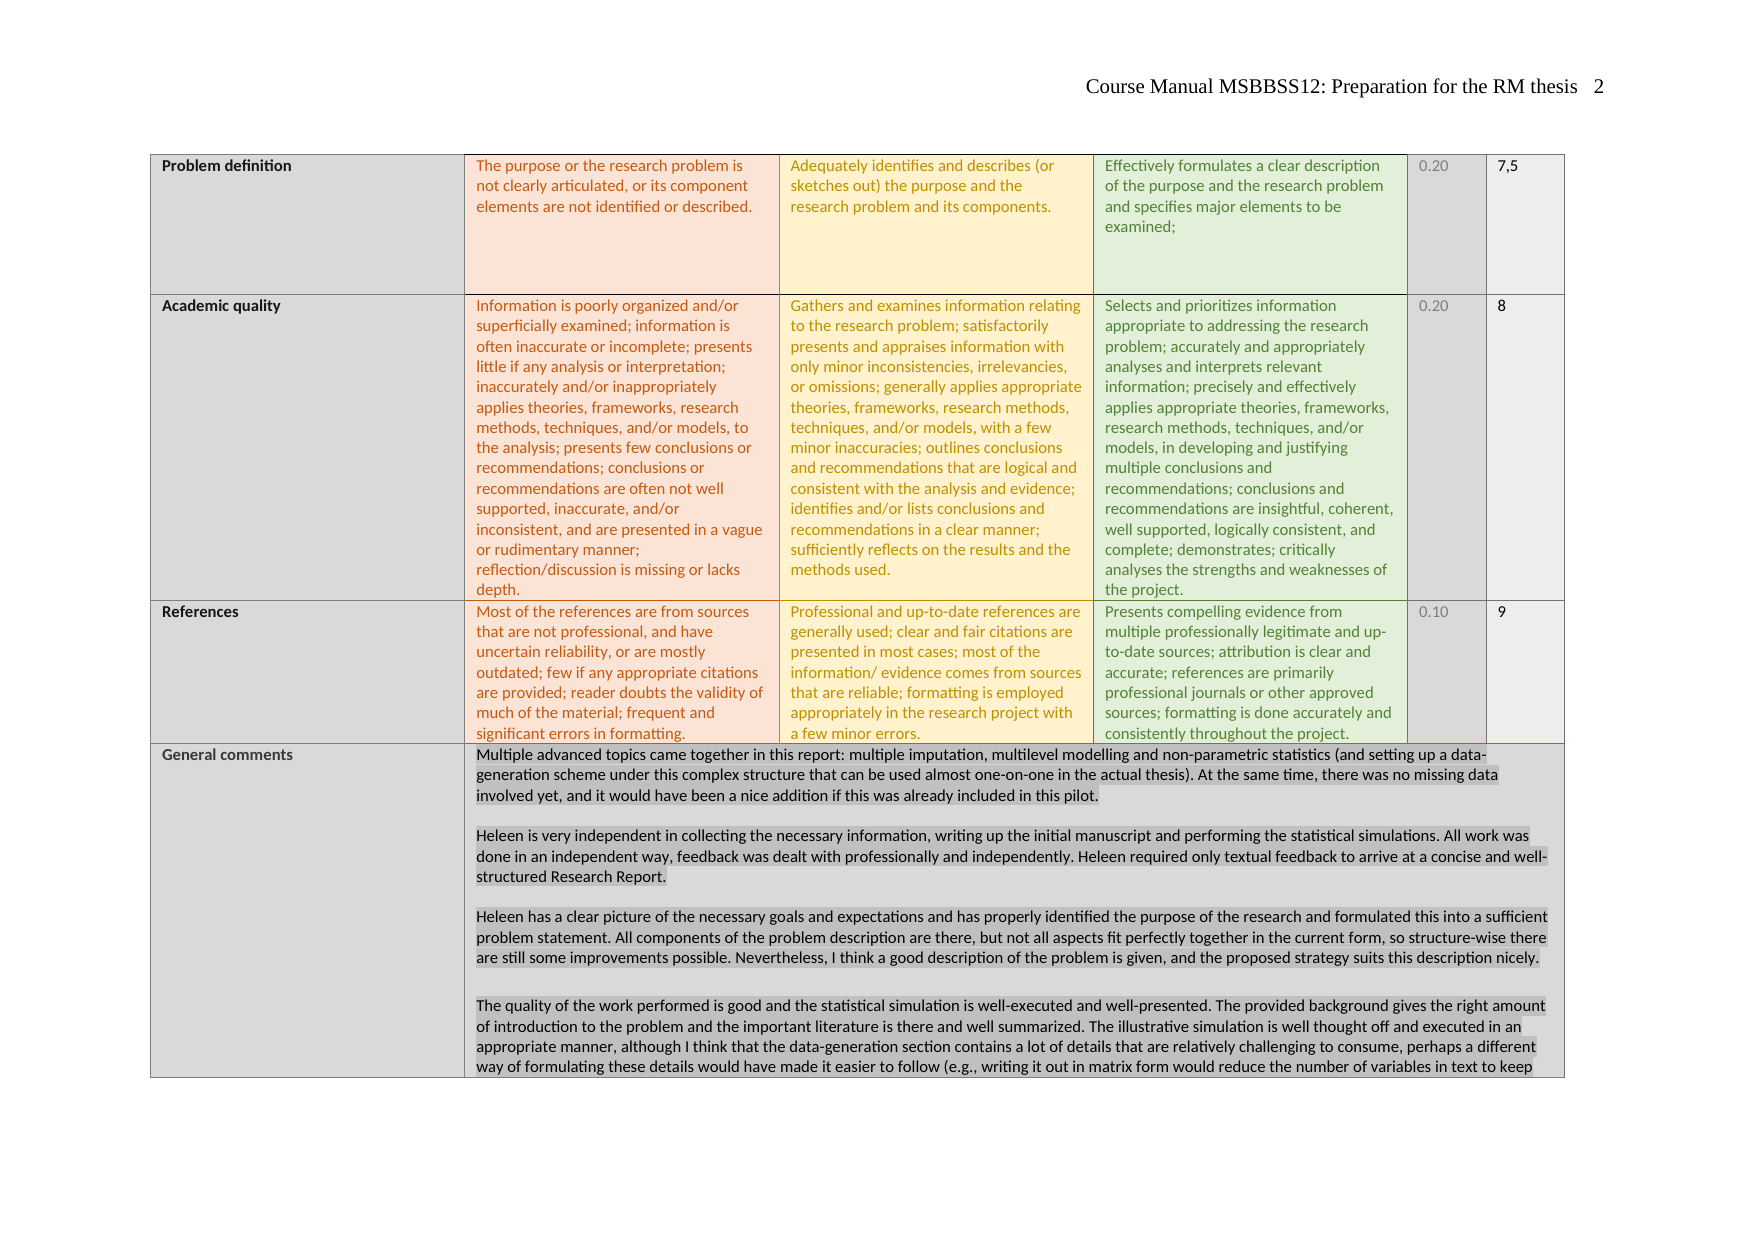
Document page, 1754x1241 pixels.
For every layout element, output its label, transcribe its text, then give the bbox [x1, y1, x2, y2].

table_cell Presents compelling evidence from multiple professionally legitimate and up-to-date sources; attribution is clear and accurate; references are primarily professional journals or other approved sources; formatting is done accurately and consistently throughout the project. [1094, 601, 1407, 743]
table_cell Most of the references are from sources that are not professional, and have uncertain reliability, or are mostly outdated; few if any appropriate citations are provided; reader doubts the validity of much of the material; frequent and significant errors in formatting. [465, 601, 779, 743]
table_cell 0.20 [1408, 155, 1486, 294]
table_cell Effectively formulates a clear description of the purpose and the research problem and specifies major elements to be examined; [1094, 155, 1407, 294]
table_cell 0.20 [1408, 295, 1486, 600]
table_cell The purpose or the research problem is not clearly articulated, or its component elements are not identified or described. [465, 155, 779, 294]
table_cell Problem definition [151, 155, 464, 294]
table_cell Gathers and examines information relating to the research problem; satisfactorily presents and appraises information with only minor inconsistencies, irrelevancies, or omissions; generally applies appropriate theories, frameworks, research methods, techniques, and/or models, with a few minor inaccuracies; outlines conclusions and recommendations that are logical and consistent with the analysis and evidence; identifies and/or lists conclusions and recommendations in a clear manner; sufficiently reflects on the results and the methods used. [780, 295, 1093, 600]
table_cell Information is poorly organized and/or superficially examined; information is often inaccurate or incomplete; presents little if any analysis or interpretation; inaccurately and/or inappropriately applies theories, frameworks, research methods, techniques, and/or models, to the analysis; presents few conclusions or recommendations; conclusions or recommendations are often not well supported, inaccurate, and/or inconsistent, and are presented in a vague or rudimentary manner; reflection/discussion is missing or lacks depth. [465, 295, 779, 600]
table_cell Academic quality [151, 295, 464, 600]
table_cell 8 [1487, 295, 1564, 600]
table_cell General comments [151, 744, 464, 1077]
table_cell Professional and up-to-date references are generally used; clear and fair citations are presented in most cases; most of the information/ evidence comes from sources that are reliable; formatting is employed appropriately in the research project with a few minor errors. [780, 601, 1093, 743]
table_cell 0.10 [1408, 601, 1486, 743]
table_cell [465, 744, 1564, 1077]
table_cell 7,5 [1487, 155, 1564, 294]
table_cell 9 [1487, 601, 1564, 743]
table_cell References [151, 601, 464, 743]
table_cell Selects and prioritizes information appropriate to addressing the research problem; accurately and appropriately analyses and interprets relevant information; precisely and effectively applies appropriate theories, frameworks, research methods, techniques, and/or models, in developing and justifying multiple conclusions and recommendations; conclusions and recommendations are insightful, coherent, well supported, logically consistent, and complete; demonstrates; critically analyses the strengths and weaknesses of the project. [1094, 295, 1407, 600]
table_cell Adequately identifies and describes (or sketches out) the purpose and the research problem and its components. [780, 155, 1093, 294]
